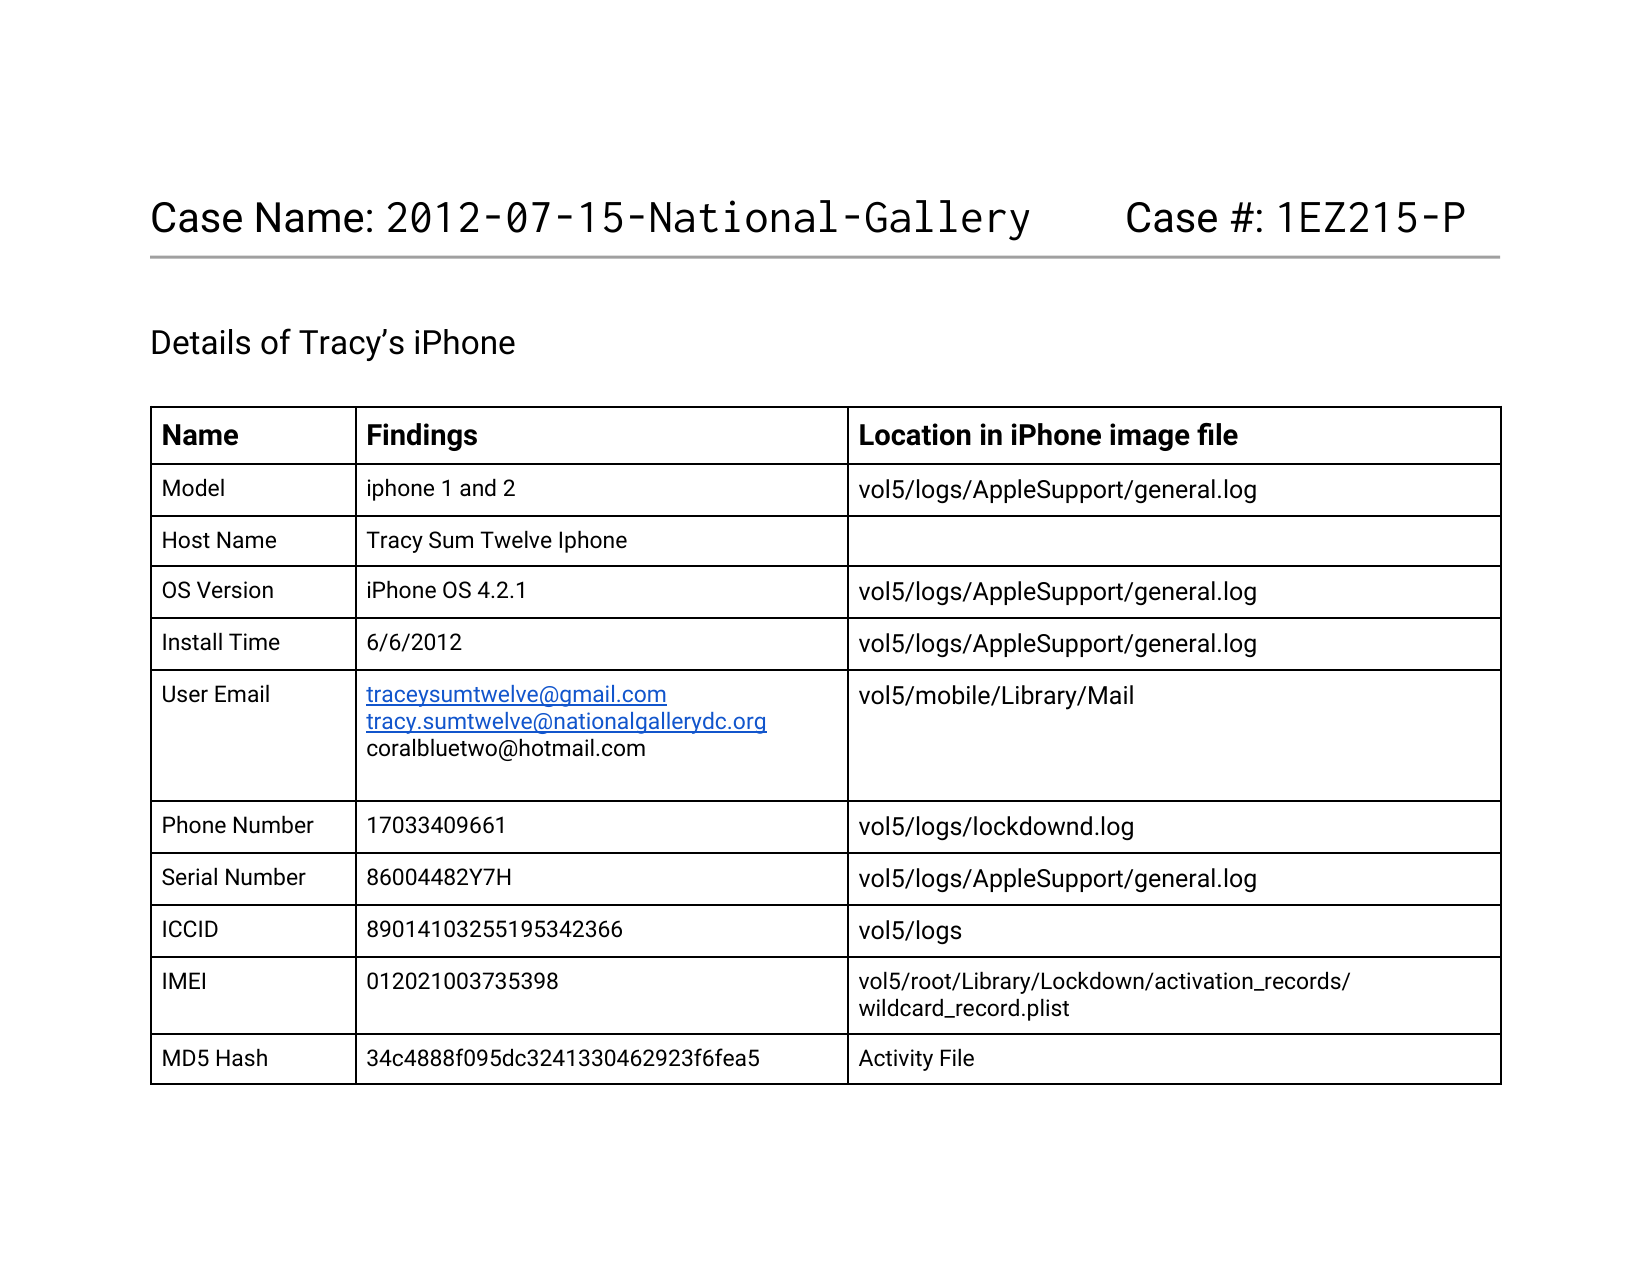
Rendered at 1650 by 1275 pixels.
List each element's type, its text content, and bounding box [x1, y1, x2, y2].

table_cell vol5/logs/lockdownd.log [849, 802, 1500, 852]
table_cell Serial Number [152, 854, 355, 904]
table_cell 89014103255195342366 [357, 906, 847, 956]
table_cell vol5/root/Library/Lockdown/activation_records/wildcard_record.plist [849, 958, 1500, 1033]
table_cell vol5/mobile/Library/Mail [849, 671, 1500, 799]
table_header Name [152, 408, 355, 463]
table_cell OS Version [152, 567, 355, 617]
table_cell [849, 517, 1500, 565]
table_cell traceysumtwelve@gmail.com tracy.sumtwelve@nationalgallerydc.org coralbluetwo@hotmail.com [357, 671, 847, 799]
table_cell MD5 Hash [152, 1035, 355, 1082]
subtitle Case Name: 2012-07-15-National-Gallery Case #: 1EZ215-P [150, 192, 1500, 243]
table_cell User Email [152, 671, 355, 799]
table_cell iphone 1 and 2 [357, 465, 847, 515]
table_cell vol5/logs/AppleSupport/general.log [849, 619, 1500, 669]
table_cell 86004482Y7H [357, 854, 847, 904]
table_cell vol5/logs [849, 906, 1500, 956]
table_header Location in iPhone image file [849, 408, 1500, 463]
table_cell IMEI [152, 958, 355, 1033]
table_cell vol5/logs/AppleSupport/general.log [849, 567, 1500, 617]
table_cell Host Name [152, 517, 355, 565]
table_cell Phone Number [152, 802, 355, 852]
table_cell vol5/logs/AppleSupport/general.log [849, 465, 1500, 515]
table_cell Activity File [849, 1035, 1500, 1082]
subtitle Details of Tracy’s iPhone [150, 323, 1500, 362]
table_cell ICCID [152, 906, 355, 956]
table_cell Tracy Sum Twelve Iphone [357, 517, 847, 565]
table_cell 34c4888f095dc3241330462923f6fea5 [357, 1035, 847, 1082]
table_cell iPhone OS 4.2.1 [357, 567, 847, 617]
table_cell Model [152, 465, 355, 515]
table_cell Install Time [152, 619, 355, 669]
table_cell 012021003735398 [357, 958, 847, 1033]
table_cell 17033409661 [357, 802, 847, 852]
table_cell vol5/logs/AppleSupport/general.log [849, 854, 1500, 904]
table_header Findings [357, 408, 847, 463]
table_cell 6/6/2012 [357, 619, 847, 669]
